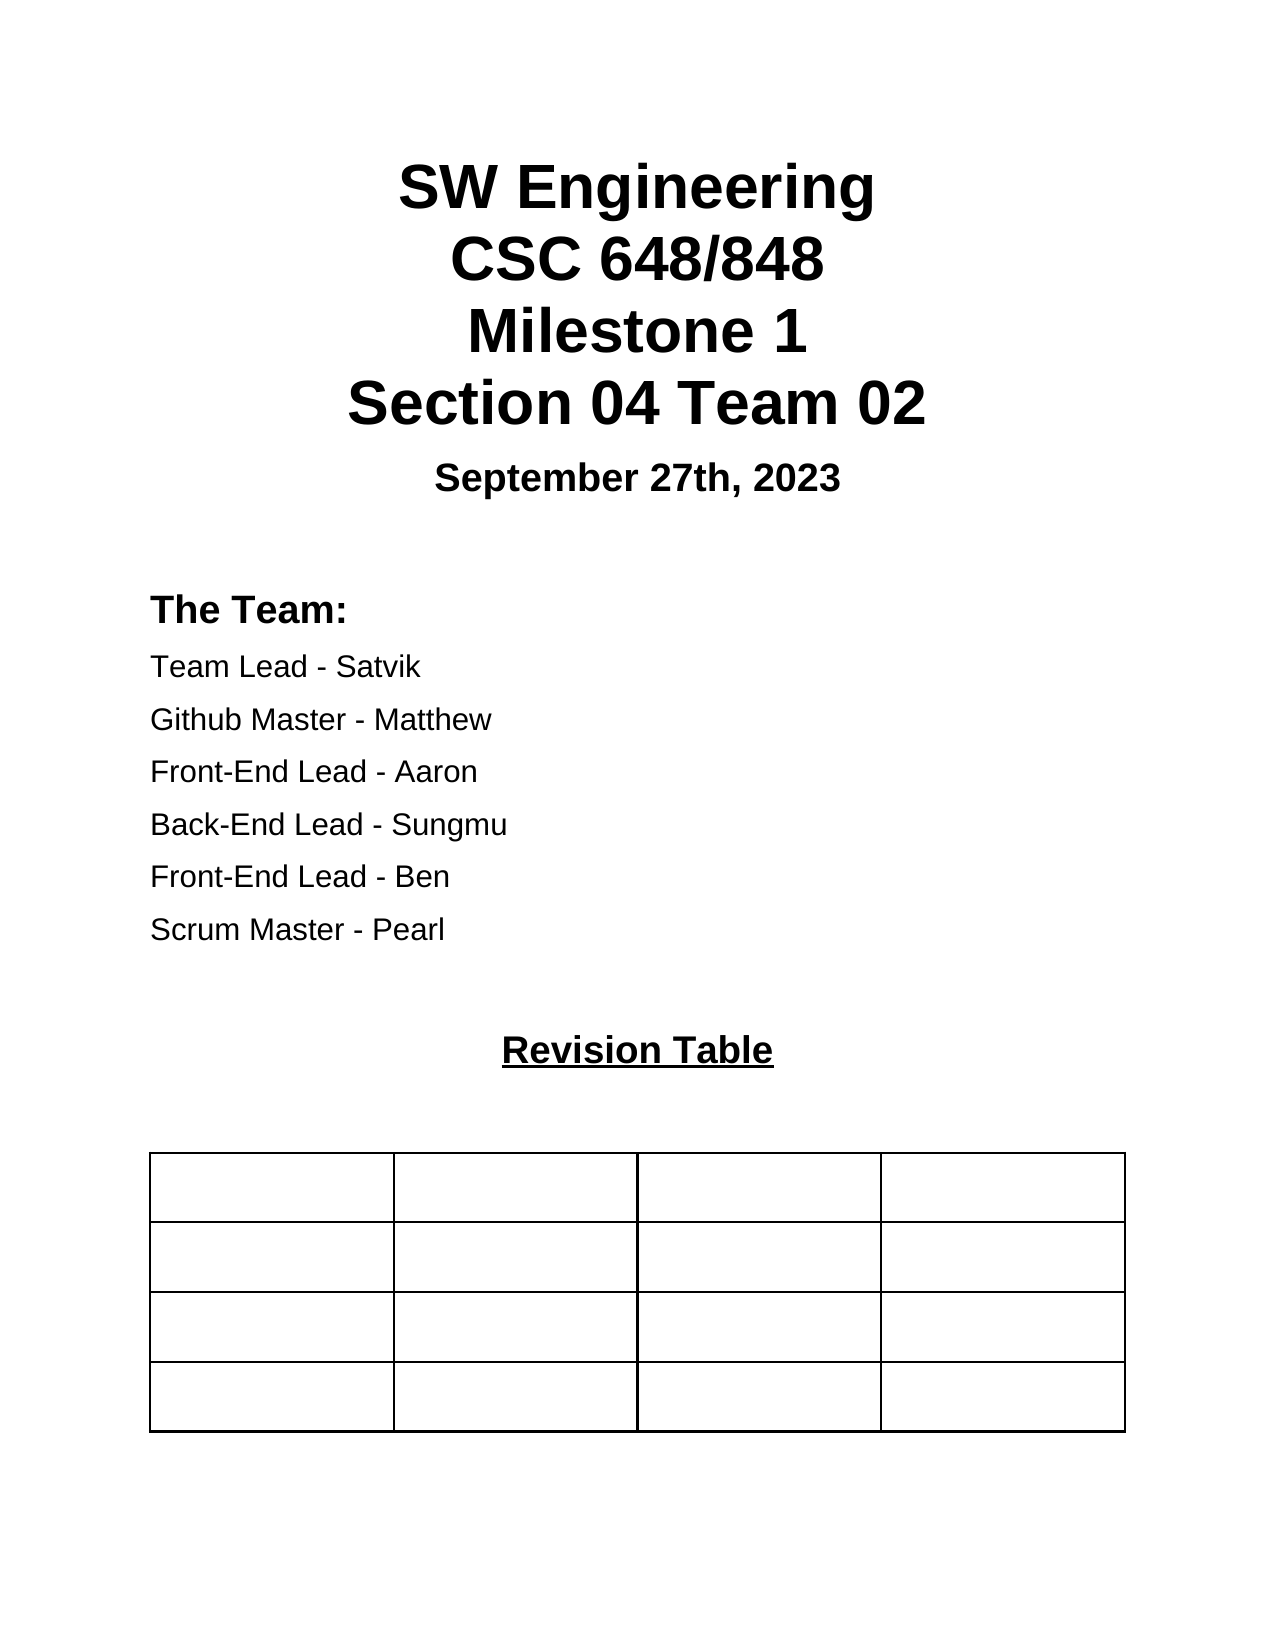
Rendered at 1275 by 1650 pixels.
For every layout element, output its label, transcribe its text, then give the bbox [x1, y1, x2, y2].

table_cell [882, 1293, 1124, 1361]
text Team Lead - Satvik [150, 648, 1125, 684]
table_header [882, 1154, 1124, 1221]
table_cell [395, 1223, 636, 1291]
table_cell [639, 1223, 880, 1291]
table_cell [882, 1363, 1124, 1430]
text Scrum Master - Pearl [150, 911, 1125, 947]
text Back-End Lead - Sungmu [150, 806, 1125, 842]
table_cell [151, 1363, 393, 1430]
text Github Master - Matthew [150, 701, 1125, 737]
text SW Engineering CSC 648/848 Milestone 1 Section 04 Team 02 [150, 150, 1125, 437]
text Front-End Lead - Aaron [150, 753, 1125, 789]
table_header [151, 1154, 393, 1221]
table_cell [882, 1223, 1124, 1291]
table_cell [151, 1293, 393, 1361]
table_cell [395, 1293, 636, 1361]
table_cell [639, 1363, 880, 1430]
text The Team: [150, 586, 1125, 631]
text Revision Table [150, 1027, 1125, 1071]
table_cell [639, 1293, 880, 1361]
table_cell [151, 1223, 393, 1291]
table_header [639, 1154, 880, 1221]
table_header [395, 1154, 636, 1221]
text September 27th, 2023 [150, 454, 1125, 500]
table_cell [395, 1363, 636, 1430]
text Front-End Lead - Ben [150, 858, 1125, 894]
